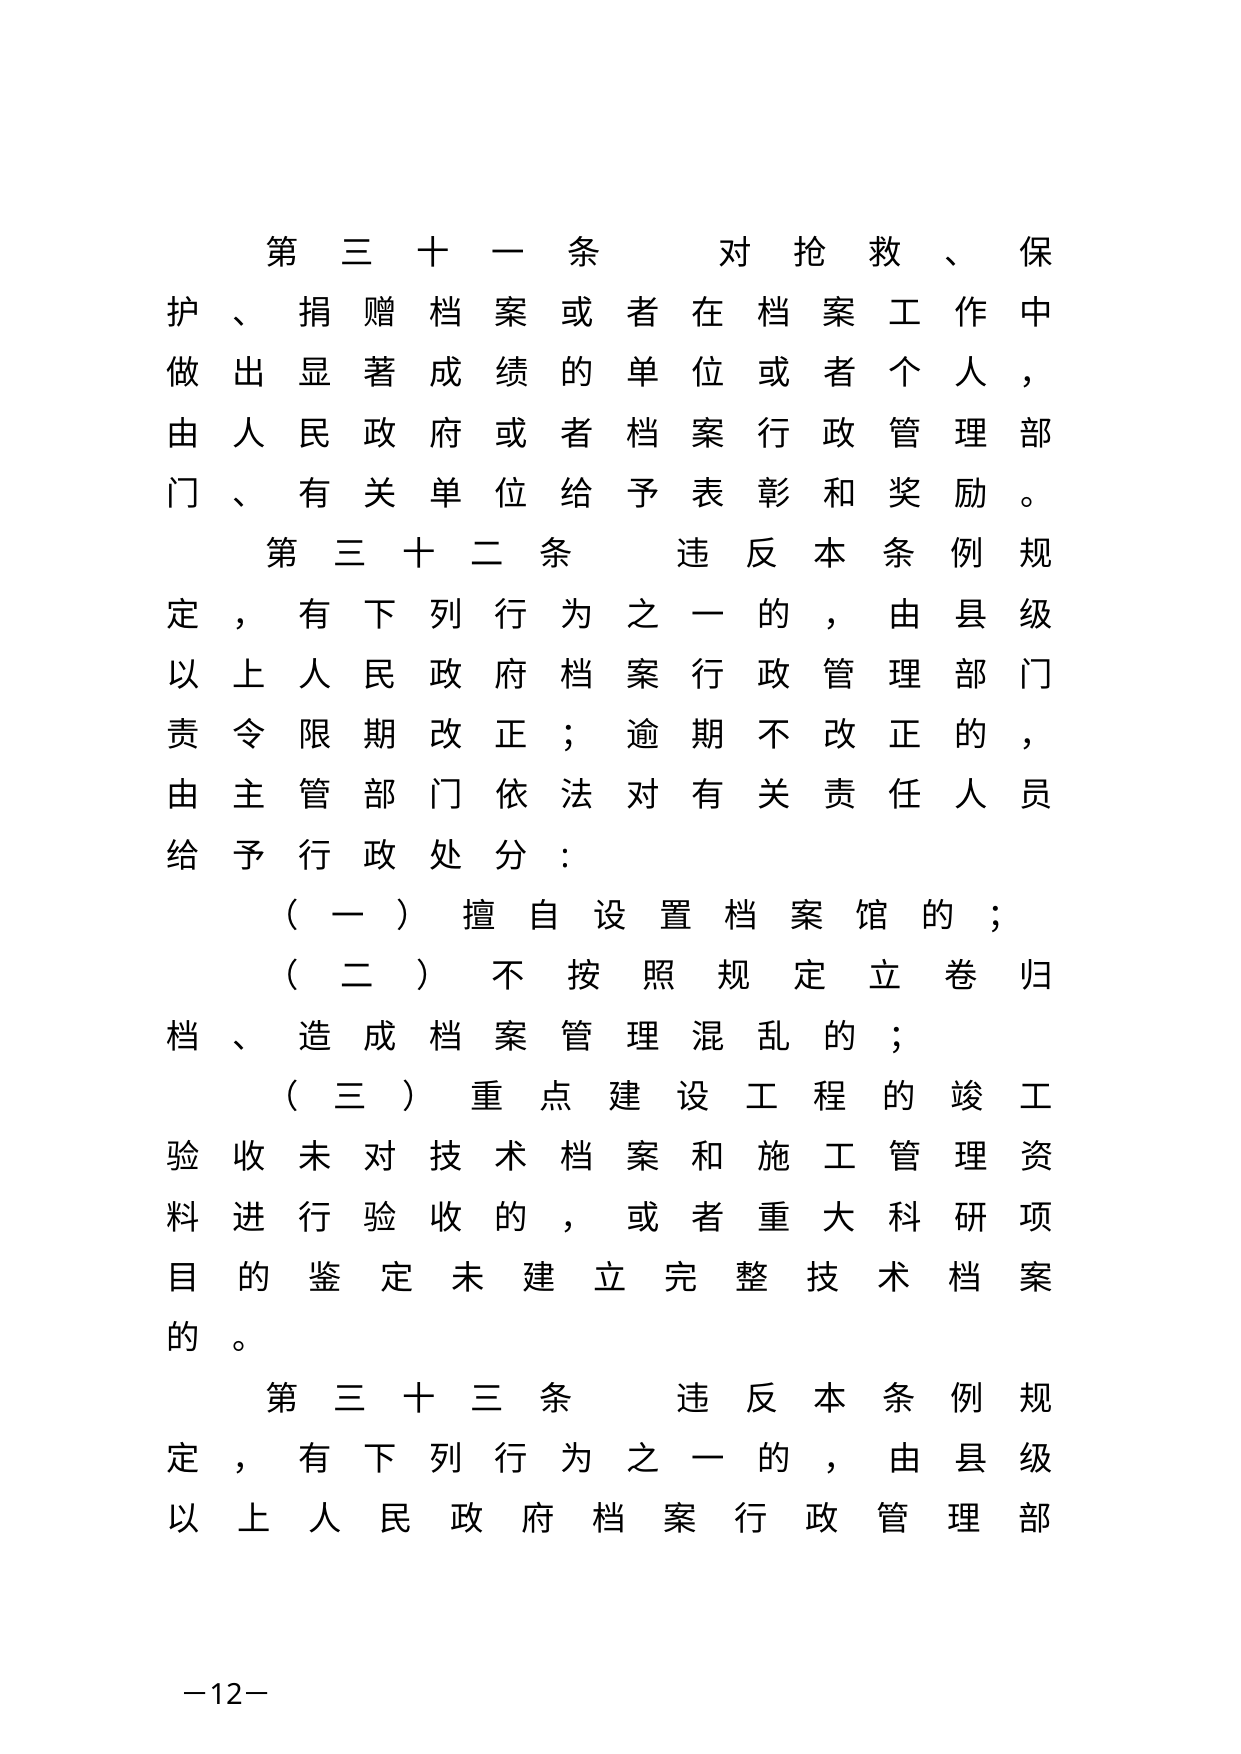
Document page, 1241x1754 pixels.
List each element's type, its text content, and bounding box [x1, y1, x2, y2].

text （三）重点建设工程的竣工验收未对技术档案和施工管理资料进行验收的，或者重大科研项目的鉴定未建立完整技术档案的。 [167, 1064, 1085, 1365]
text 第三十一条 对抢救、保护、捐赠档案或者在档案工作中做出显著成绩的单位或者个人，由人民政府或者档案行政管理部门、有关单位给予表彰和奖励。 [167, 219, 1085, 521]
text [167, 1365, 1085, 1546]
text （一）擅自设置档案馆的； [167, 883, 1085, 943]
text （二）不按照规定立卷归档、造成档案管理混乱的； [167, 943, 1085, 1064]
text 第三十二条 违反本条例规定，有下列行为之一的，由县级以上人民政府档案行政管理部门责令限期改正；逾期不改正的，由主管部门依法对有关责任人员给予行政处分: [167, 521, 1085, 883]
